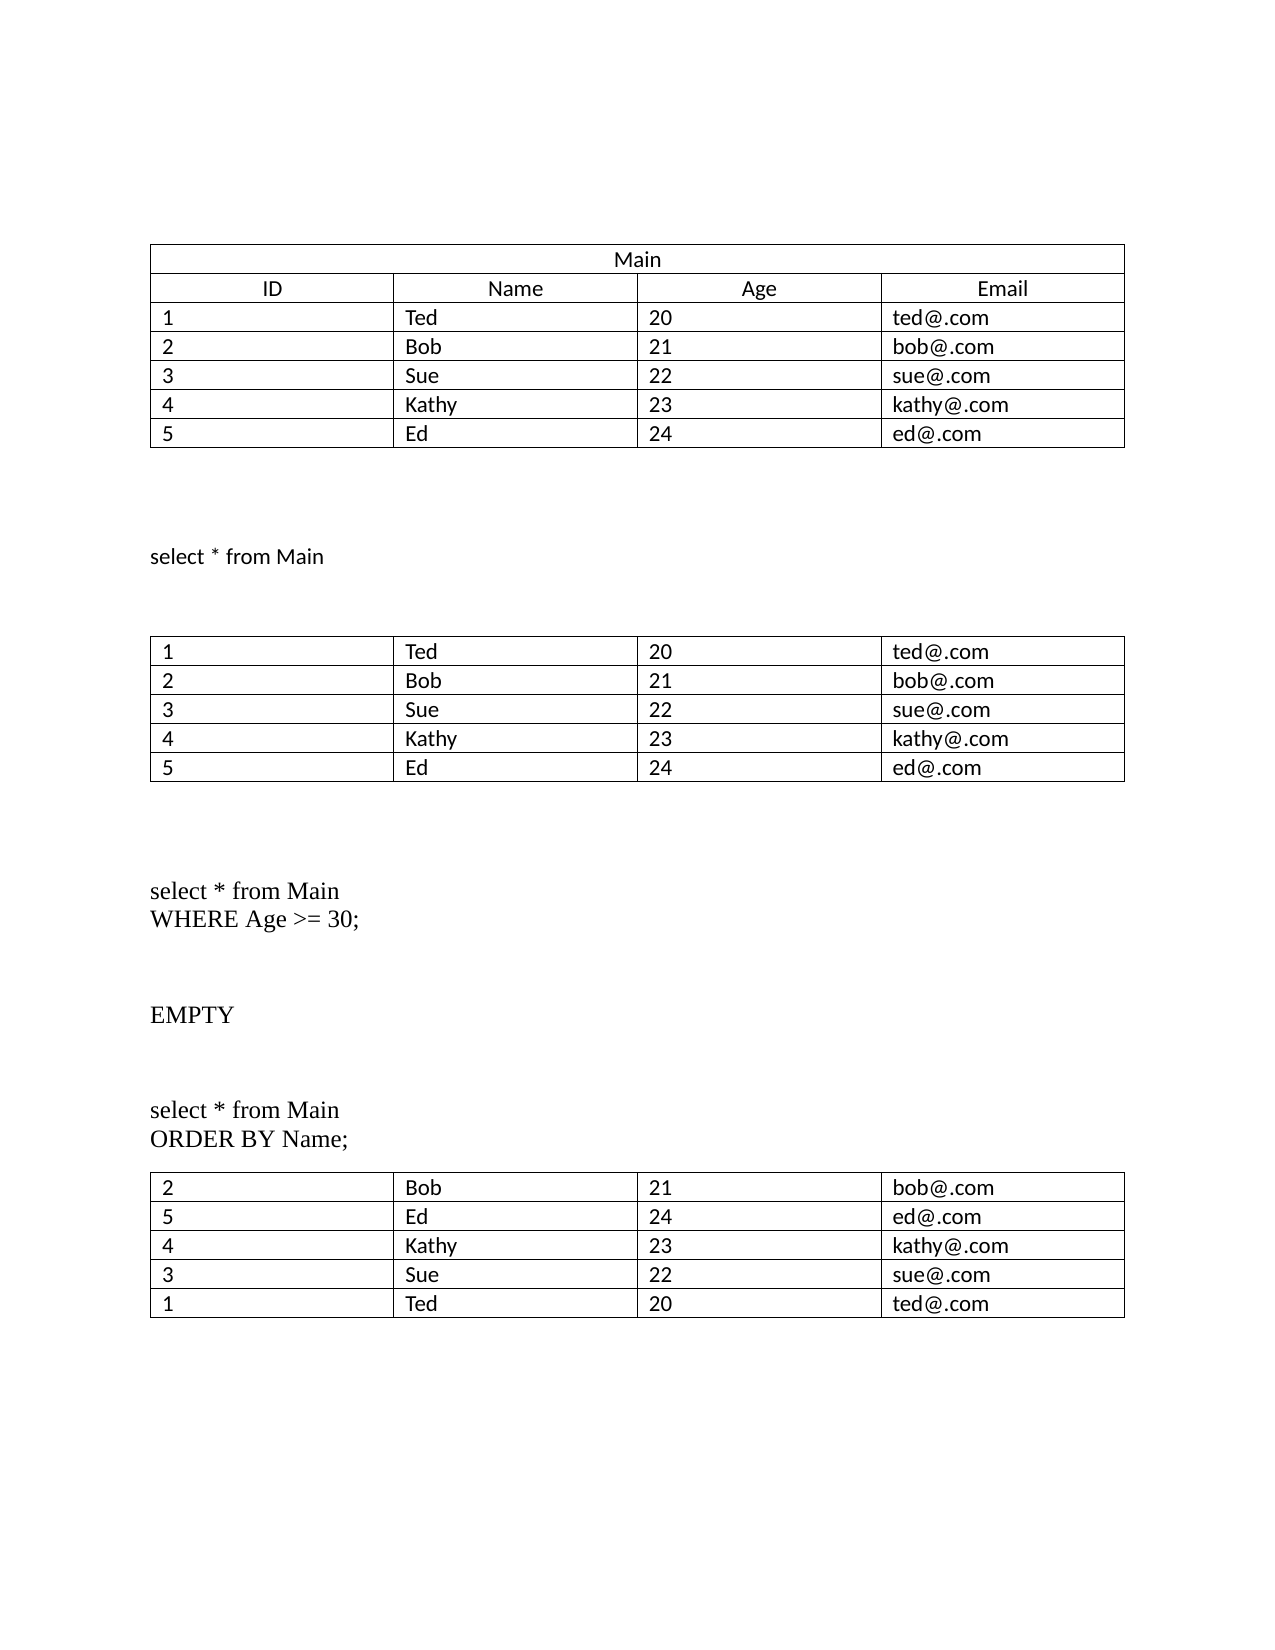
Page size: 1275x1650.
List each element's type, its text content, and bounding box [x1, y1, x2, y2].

text EMPTY [150, 1000, 1125, 1029]
table_cell 24 [638, 753, 881, 781]
table_cell 24 [638, 419, 881, 447]
table_cell Sue [394, 361, 637, 389]
table_header 1 [151, 637, 393, 665]
table_cell 23 [638, 390, 881, 418]
table_cell ed@.com [882, 419, 1124, 447]
table_cell sue@.com [882, 695, 1124, 723]
table_cell Kathy [394, 1231, 637, 1259]
table_cell Name [394, 274, 637, 302]
table_cell 1 [151, 303, 393, 331]
table_cell 4 [151, 390, 393, 418]
text WHERE Age >= 30; [150, 904, 1125, 933]
table_header ted@.com [882, 637, 1124, 665]
table_cell 4 [151, 724, 393, 752]
table_cell 21 [638, 332, 881, 360]
table_cell ID [151, 274, 393, 302]
table_cell 20 [638, 303, 881, 331]
table_cell Age [638, 274, 881, 302]
table_cell 2 [151, 332, 393, 360]
table_cell 5 [151, 1202, 393, 1230]
table_cell 21 [638, 666, 881, 694]
table_cell 1 [151, 1289, 393, 1317]
table_cell Ed [394, 419, 637, 447]
table_cell 22 [638, 1260, 881, 1288]
table_cell Ted [394, 1289, 637, 1317]
text select * from Main [150, 1095, 1125, 1124]
table_cell 2 [151, 666, 393, 694]
table_cell ed@.com [882, 753, 1124, 781]
table_header 2 [151, 1173, 393, 1201]
table_cell 5 [151, 419, 393, 447]
table_cell 20 [638, 1289, 881, 1317]
table_cell Ed [394, 1202, 637, 1230]
table_cell 23 [638, 1231, 881, 1259]
text select * from Main [150, 542, 1125, 570]
table_cell 24 [638, 1202, 881, 1230]
table_cell ed@.com [882, 1202, 1124, 1230]
table_cell Bob [394, 332, 637, 360]
table_cell 23 [638, 724, 881, 752]
table_cell 22 [638, 695, 881, 723]
table_header 20 [638, 637, 881, 665]
table_cell sue@.com [882, 1260, 1124, 1288]
text ORDER BY Name; [150, 1124, 1125, 1153]
table_cell Bob [394, 666, 637, 694]
table_cell bob@.com [882, 666, 1124, 694]
table_header Main [151, 245, 1124, 273]
table_cell Ed [394, 753, 637, 781]
text select * from Main [150, 876, 1125, 904]
table_cell ted@.com [882, 303, 1124, 331]
table_cell sue@.com [882, 361, 1124, 389]
table_cell kathy@.com [882, 724, 1124, 752]
table_cell bob@.com [882, 332, 1124, 360]
table_cell kathy@.com [882, 1231, 1124, 1259]
table_cell 3 [151, 1260, 393, 1288]
table_cell Sue [394, 1260, 637, 1288]
table_cell Email [882, 274, 1124, 302]
table_header bob@.com [882, 1173, 1124, 1201]
table_cell Ted [394, 303, 637, 331]
table_cell Kathy [394, 390, 637, 418]
table_cell 3 [151, 361, 393, 389]
table_cell 3 [151, 695, 393, 723]
table_cell ted@.com [882, 1289, 1124, 1317]
table_cell kathy@.com [882, 390, 1124, 418]
table_cell 22 [638, 361, 881, 389]
table_header Bob [394, 1173, 637, 1201]
table_header 21 [638, 1173, 881, 1201]
table_cell Sue [394, 695, 637, 723]
table_cell 4 [151, 1231, 393, 1259]
table_cell Kathy [394, 724, 637, 752]
table_header Ted [394, 637, 637, 665]
table_cell 5 [151, 753, 393, 781]
